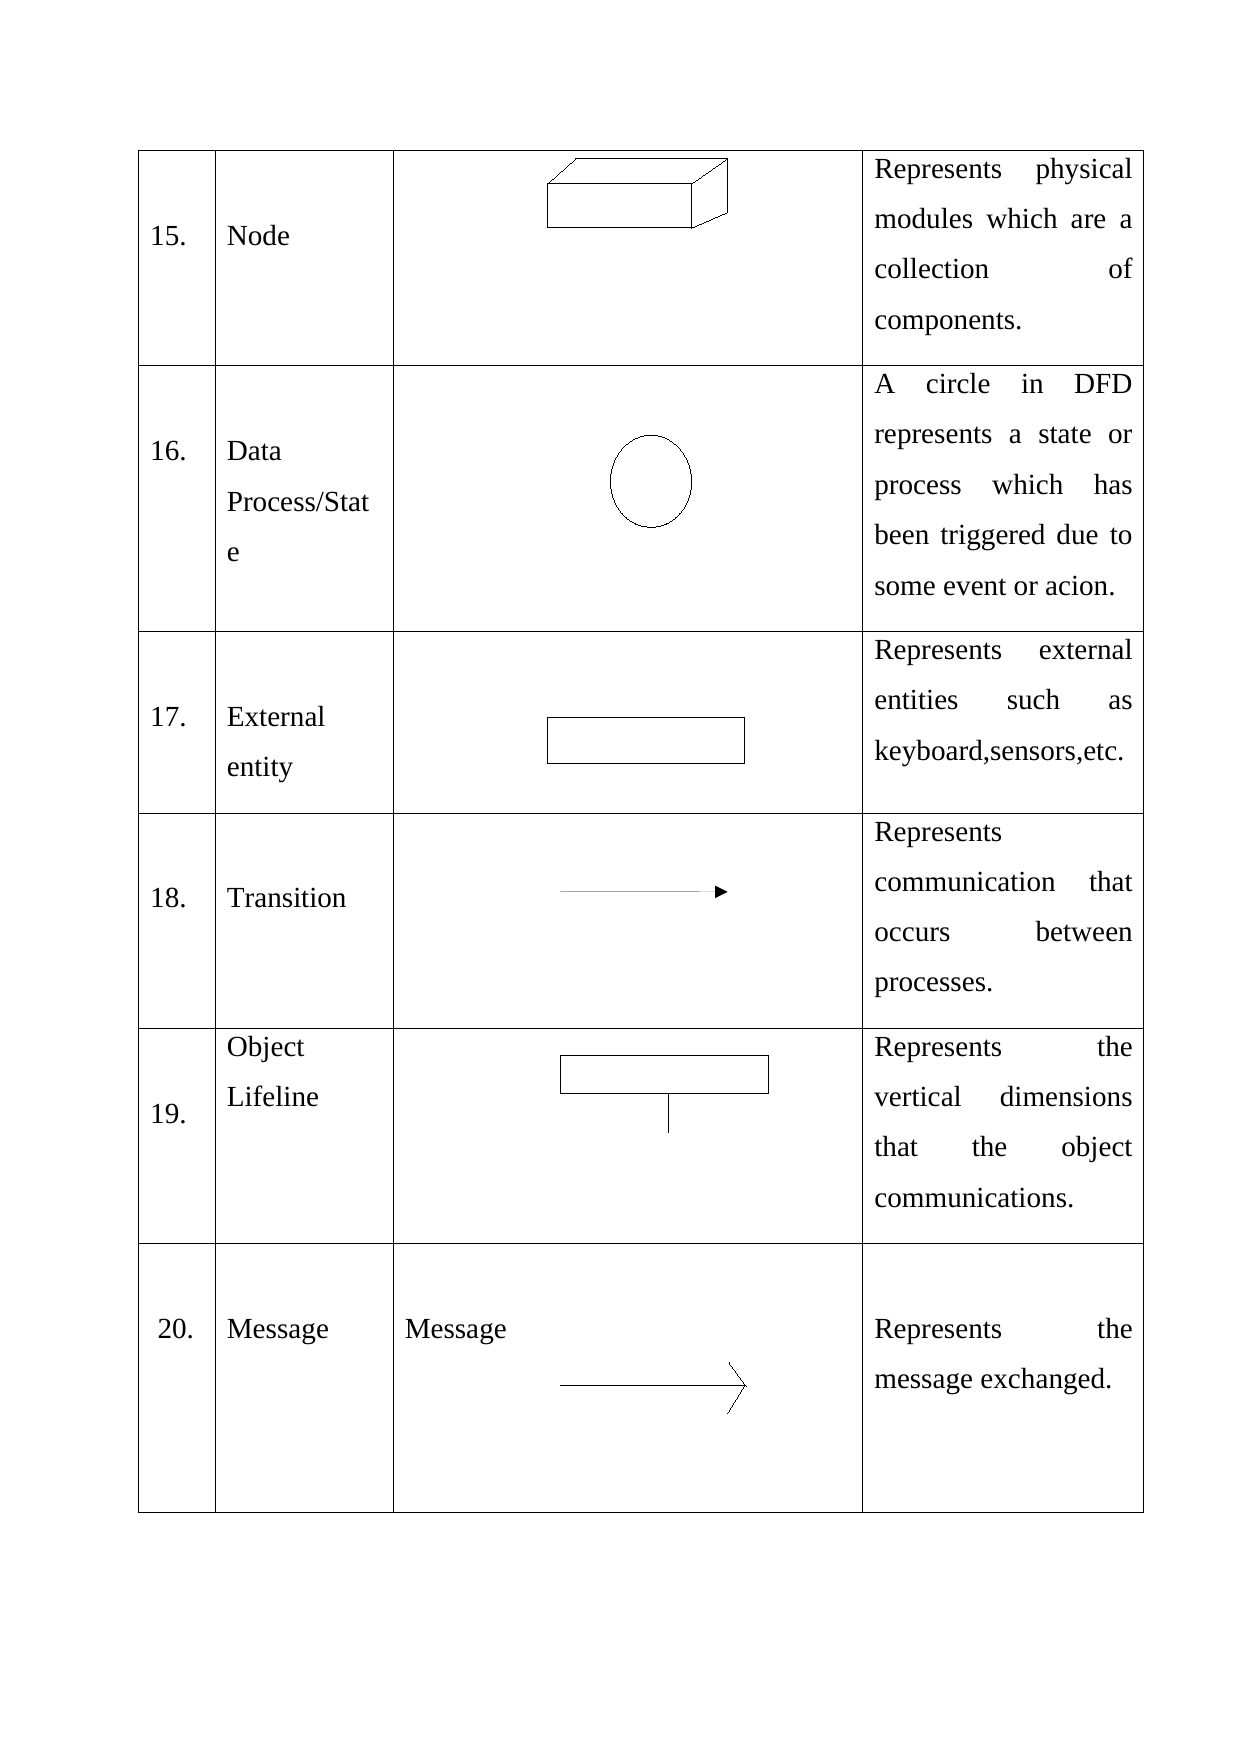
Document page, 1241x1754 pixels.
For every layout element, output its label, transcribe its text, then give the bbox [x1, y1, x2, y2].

table_cell Node [216, 151, 393, 365]
table_cell [394, 632, 862, 813]
table_cell Message [394, 1244, 862, 1512]
table_cell Represents external entities such as keyboard,sensors,etc. [863, 632, 1143, 813]
table_cell 20. [139, 1244, 215, 1512]
table_cell 15. [139, 151, 215, 365]
table_cell Represents the message exchanged. [863, 1244, 1143, 1512]
table_cell 19. [139, 1029, 215, 1243]
table_cell Transition [216, 814, 393, 1028]
table_cell [394, 814, 862, 1028]
table_cell Represents the vertical dimensions that the object communications. [863, 1029, 1143, 1243]
table_cell 16. [139, 366, 215, 631]
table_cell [863, 151, 1143, 365]
table_cell Message [216, 1244, 393, 1512]
table_cell 18. [139, 814, 215, 1028]
table_cell External entity [216, 632, 393, 813]
table_cell A circle in DFD represents a state or process which has been triggered due to some event or acion. [863, 366, 1143, 631]
table_cell 17. [139, 632, 215, 813]
table_cell [394, 1029, 862, 1243]
table_cell Represents communication that occurs between processes. [863, 814, 1143, 1028]
table_cell Object Lifeline [216, 1029, 393, 1243]
table_cell Data Process/State [216, 366, 393, 631]
table_cell [394, 366, 862, 631]
table_cell [394, 151, 862, 365]
